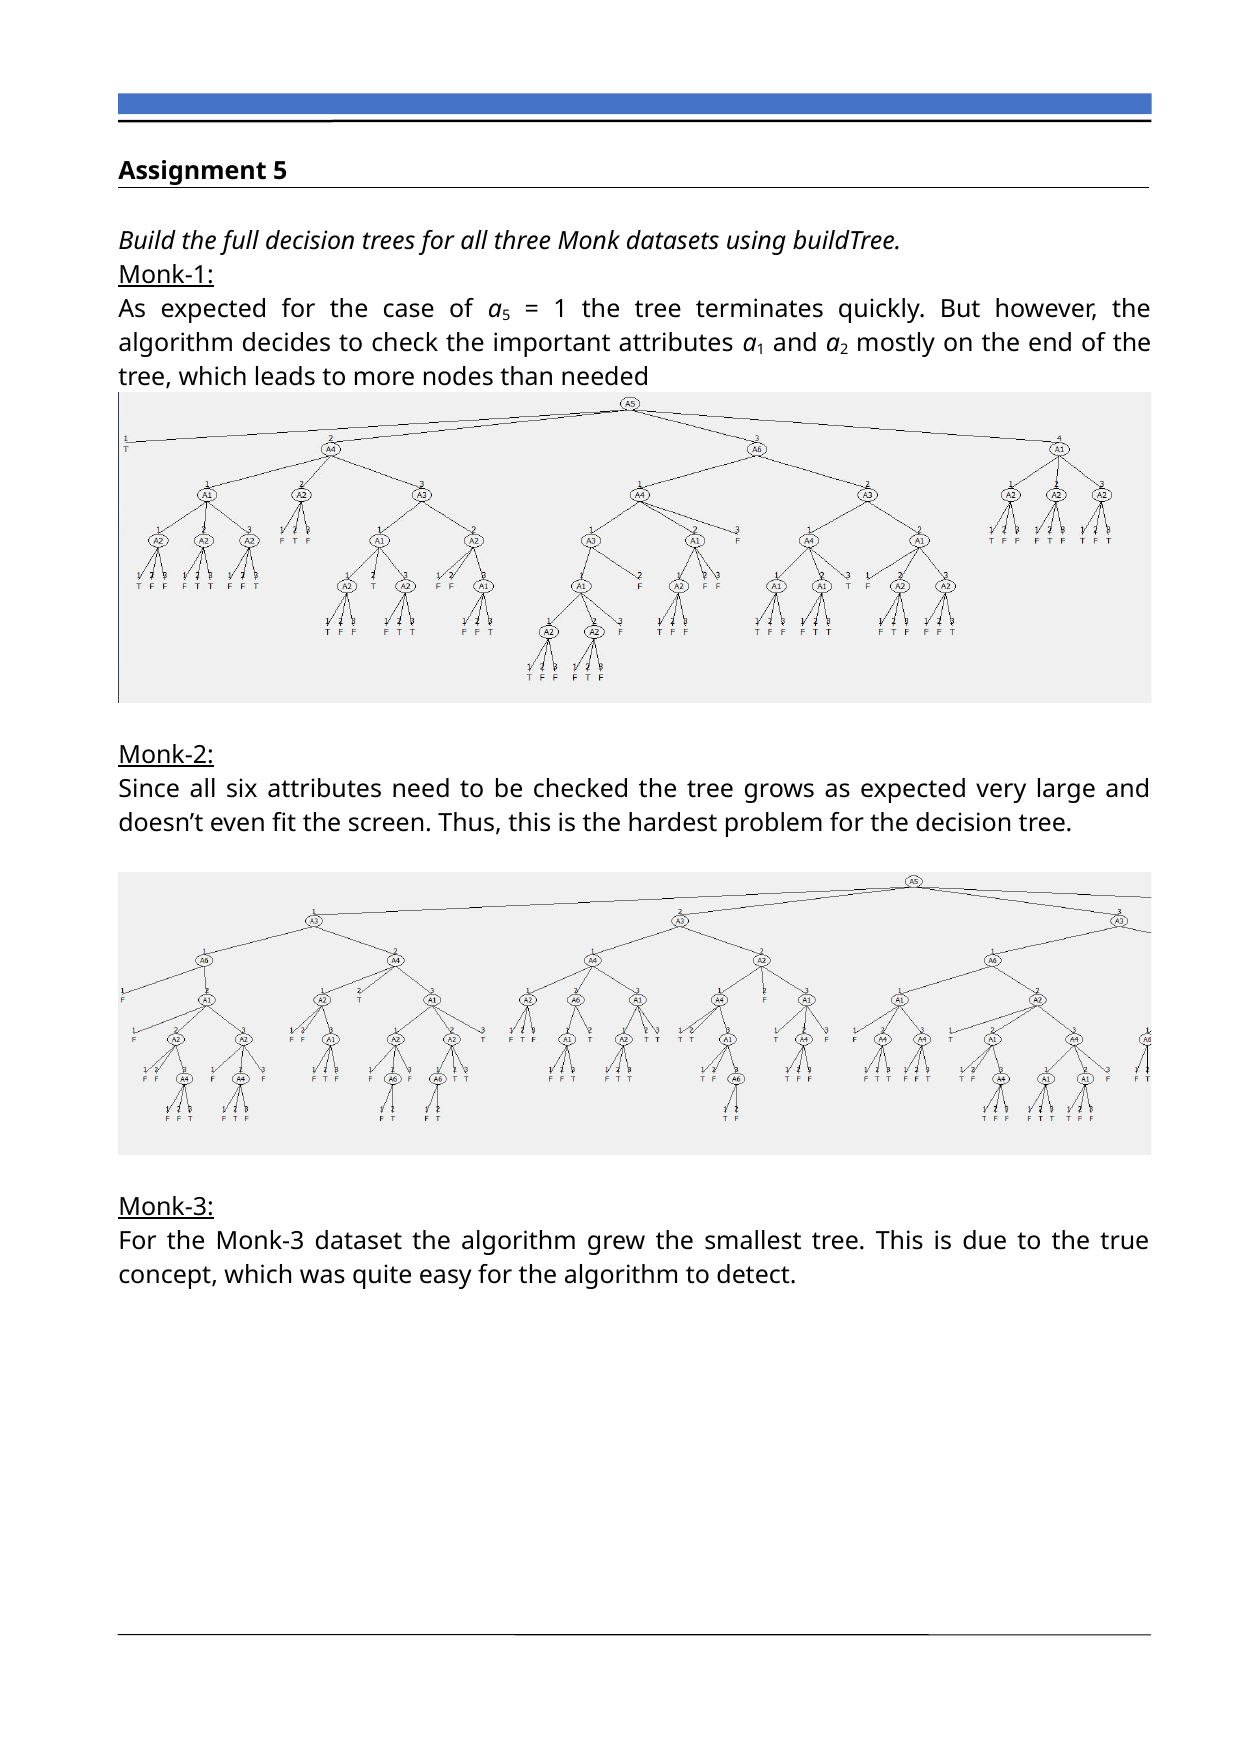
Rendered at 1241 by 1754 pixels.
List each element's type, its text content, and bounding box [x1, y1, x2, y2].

text As expected for the case of a5 = 1 the tree terminates quickly. But however, the algorithm decides to check the important attributes a1 and a2 mostly on the end of the tree, which leads to more nodes than needed [118, 290, 1152, 392]
text Monk-3: [118, 1189, 1152, 1223]
text Build the full decision trees for all three Monk datasets using buildTree. [118, 222, 1152, 256]
picture [118, 392, 1152, 703]
subtitle Assignment 5 [118, 122, 1149, 187]
picture [118, 872, 1152, 1155]
text Monk-1: [118, 256, 1152, 290]
text For the Monk-3 dataset the algorithm grew the smallest tree. This is due to the true concept, which was quite easy for the algorithm to detect. [118, 1223, 1152, 1291]
text Since all six attributes need to be checked the tree grows as expected very large and doesn’t even fit the screen. Thus, this is the hardest problem for the decision tree. [118, 770, 1152, 838]
text Monk-2: [118, 736, 1152, 770]
